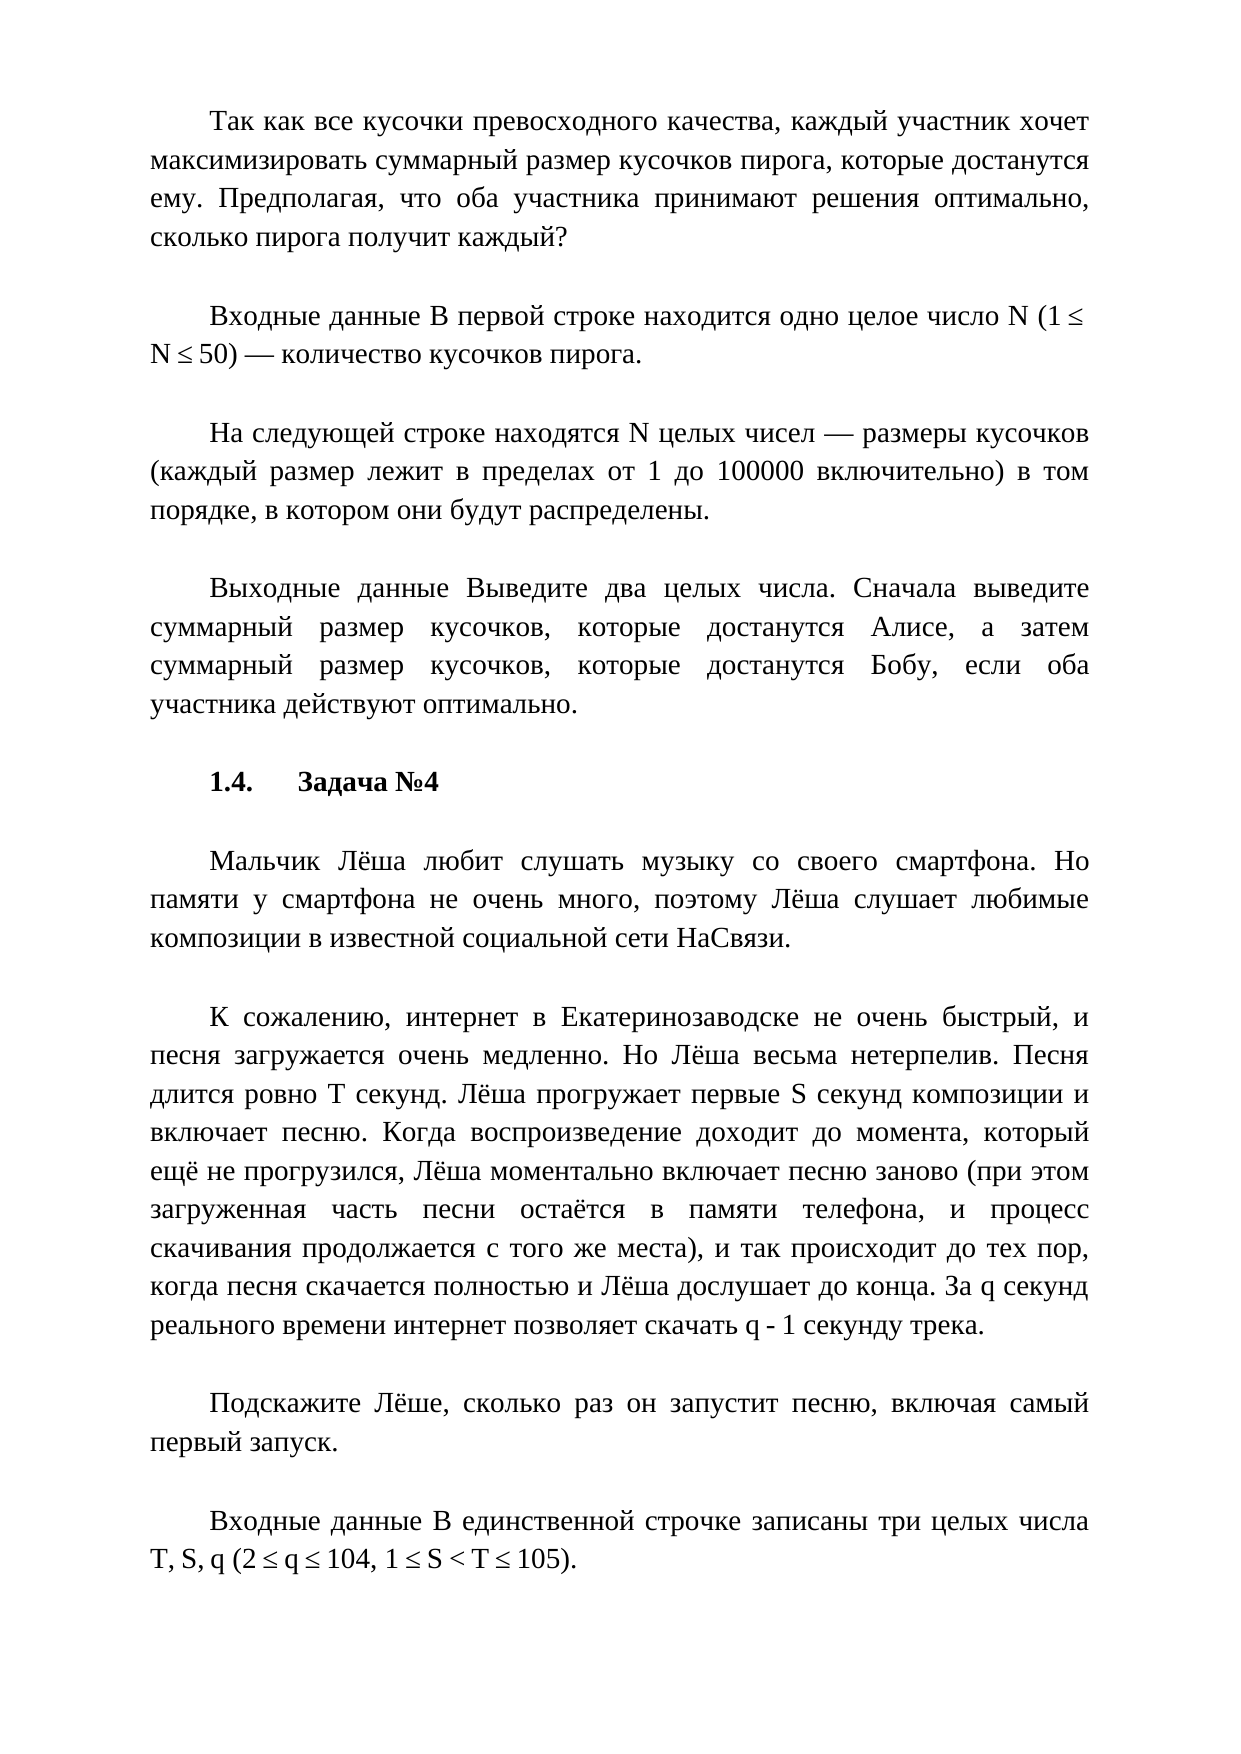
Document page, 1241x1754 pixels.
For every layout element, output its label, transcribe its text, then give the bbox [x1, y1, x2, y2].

text Выходные данные Выведите два целых числа. Сначала выведите суммарный размер кусочков, которые достанутся Алисе, а затем суммарный размер кусочков, которые достанутся Бобу, если оба участника действуют оптимально. [150, 570, 1090, 719]
text К сожалению, интернет в Екатеринозаводске не очень быстрый, и песня загружается очень медленно. Но Лёша весьма нетерпелив. Песня длится ровно T секунд. Лёша прогружает первые S секунд композиции и включает песню. Когда воспроизведение доходит до момента, который ещё не прогрузился, Лёша моментально включает песню заново (при этом загруженная часть песни остаётся в памяти телефона, и процесс скачивания продолжается с того же места), и так происходит до тех пор, когда песня скачается полностью и Лёша дослушает до конца. За q секунд реального времени интернет позволяет скачать q - 1 секунду трека. [150, 999, 1090, 1341]
text Входные данные В единственной строчке записаны три целых числа T, S, q (2 ≤ q ≤ 104, 1 ≤ S < T ≤ 105). [150, 1503, 1090, 1575]
text Входные данные В первой строке находится одно целое число N (1 ≤ N ≤ 50) — количество кусочков пирога. [150, 298, 1090, 370]
text Так как все кусочки превосходного качества, каждый участник хочет максимизировать суммарный размер кусочков пирога, которые достанутся ему. Предполагая, что оба участника принимают решения оптимально, сколько пирога получит каждый? [150, 103, 1090, 253]
text Подскажите Лёше, сколько раз он запустит песню, включая самый первый запуск. [150, 1386, 1090, 1458]
text Мальчик Лёша любит слушать музыку со своего смартфона. Но памяти у смартфона не очень много, поэтому Лёша слушает любимые композиции в известной социальной сети НаСвязи. [150, 843, 1090, 954]
text На следующей строке находятся N целых чисел — размеры кусочков (каждый размер лежит в пределах от 1 до 100000 включительно) в том порядке, в котором они будут распределены. [150, 415, 1090, 525]
subtitle Задача №4 [150, 764, 1090, 798]
